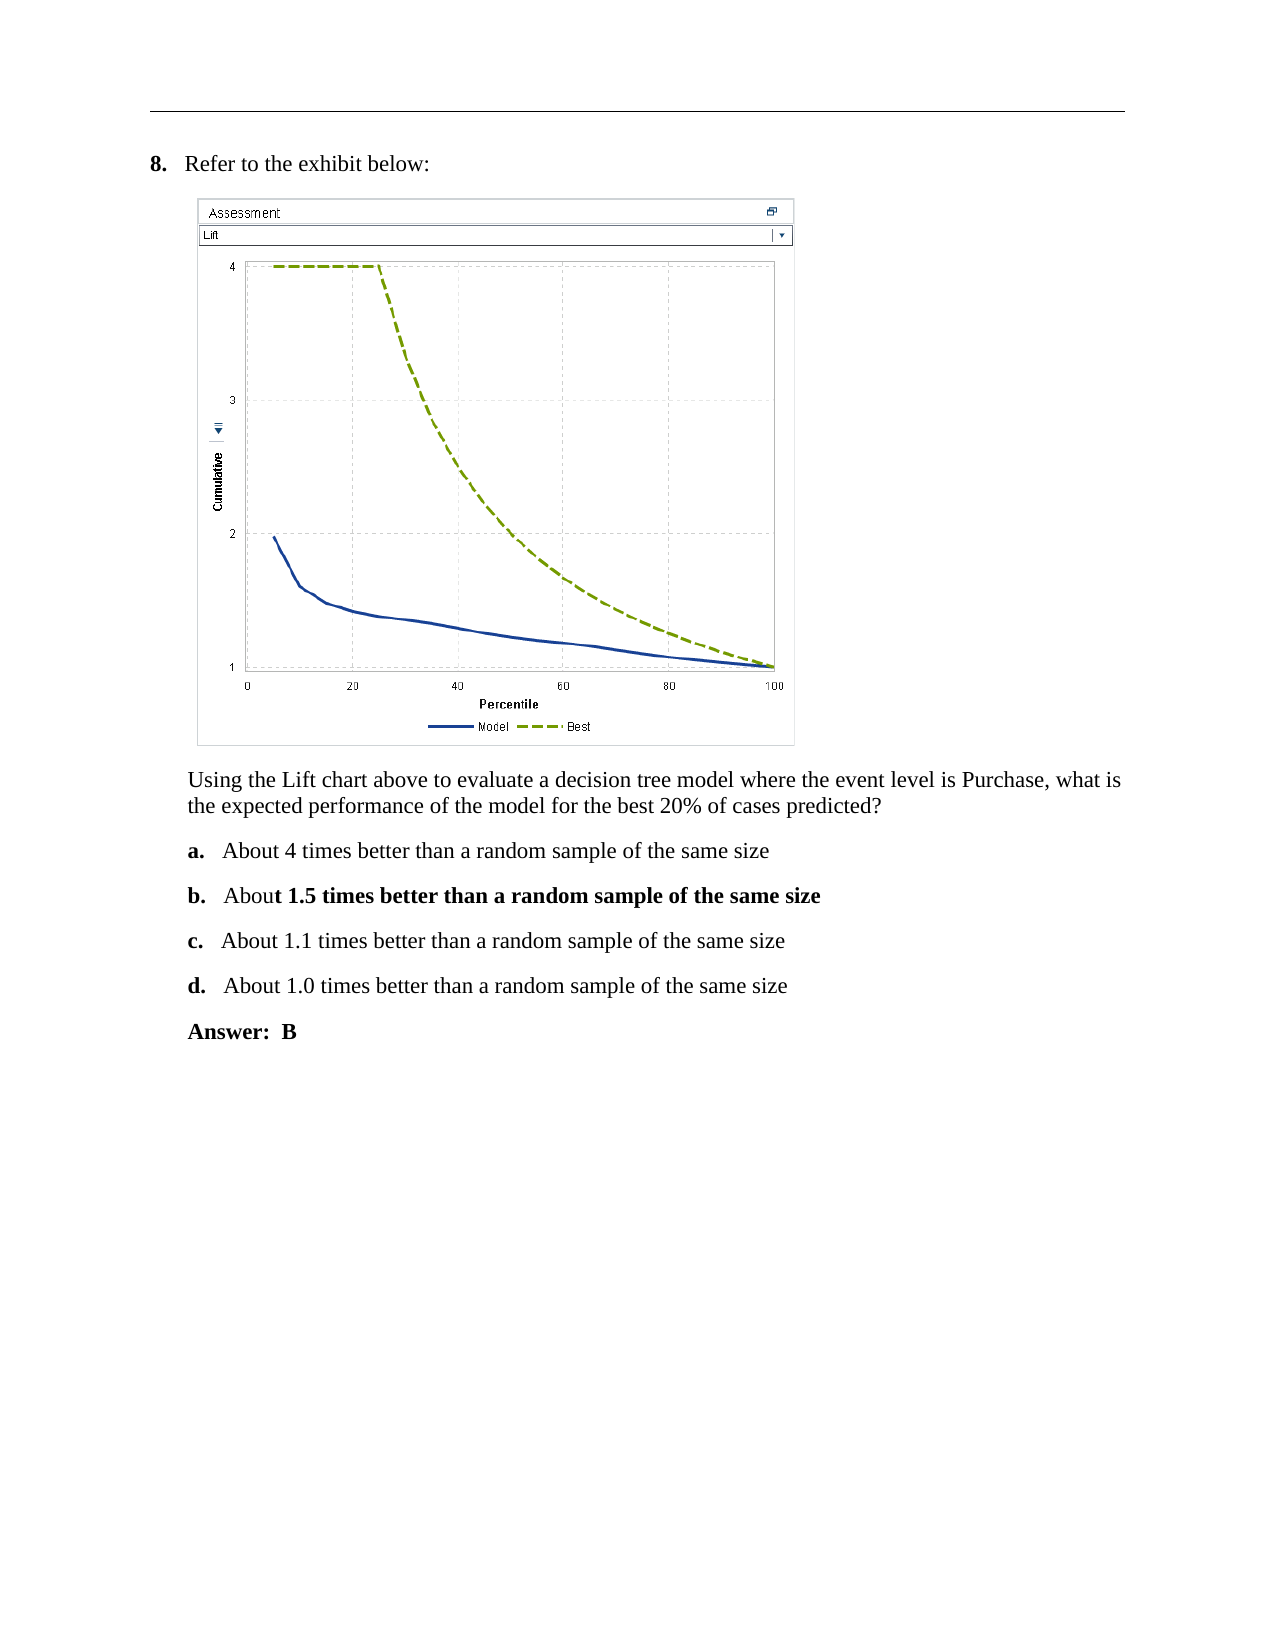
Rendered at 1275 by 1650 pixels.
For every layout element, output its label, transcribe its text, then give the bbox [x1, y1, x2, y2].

list Refer to the exhibit below: [150, 150, 1125, 176]
list About 4 times better than a random sample of the same size [187, 837, 1125, 864]
list Answer: B [187, 1018, 1125, 1044]
list About 1.1 times better than a random sample of the same size [187, 927, 1125, 954]
list About 1.5 times better than a random sample of the same size [187, 882, 1125, 909]
list Using the Lift chart above to evaluate a decision tree model where the event level is Purchase, what is the expected performance of the model for the best 20% of cases predicted? [187, 766, 1125, 818]
picture [187, 195, 846, 747]
list About 1.0 times better than a random sample of the same size [187, 973, 1125, 999]
